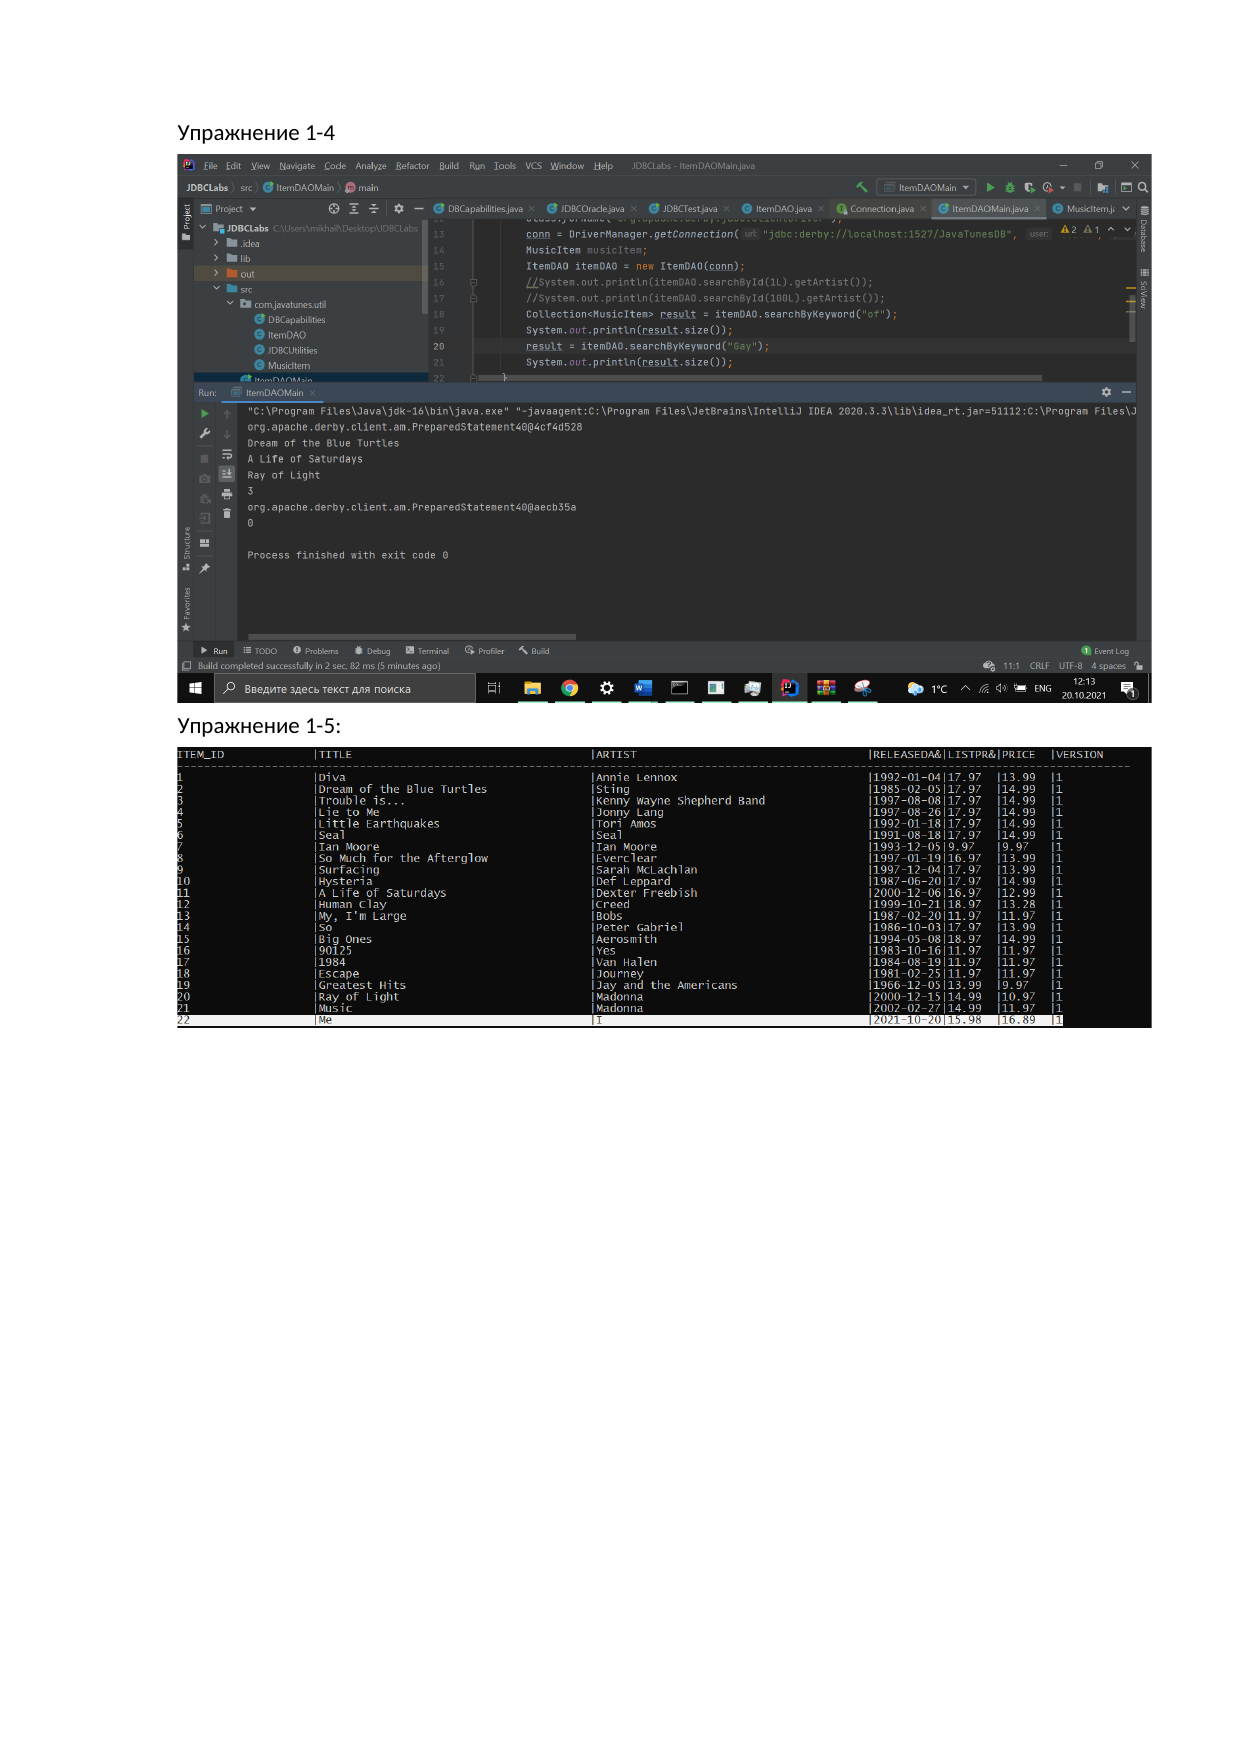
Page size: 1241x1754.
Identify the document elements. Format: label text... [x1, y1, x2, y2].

picture [177, 747, 1152, 1028]
picture [177, 154, 1152, 703]
text Упражнение 1-5: [177, 711, 1152, 739]
text Упражнение 1-4 [177, 118, 1152, 146]
